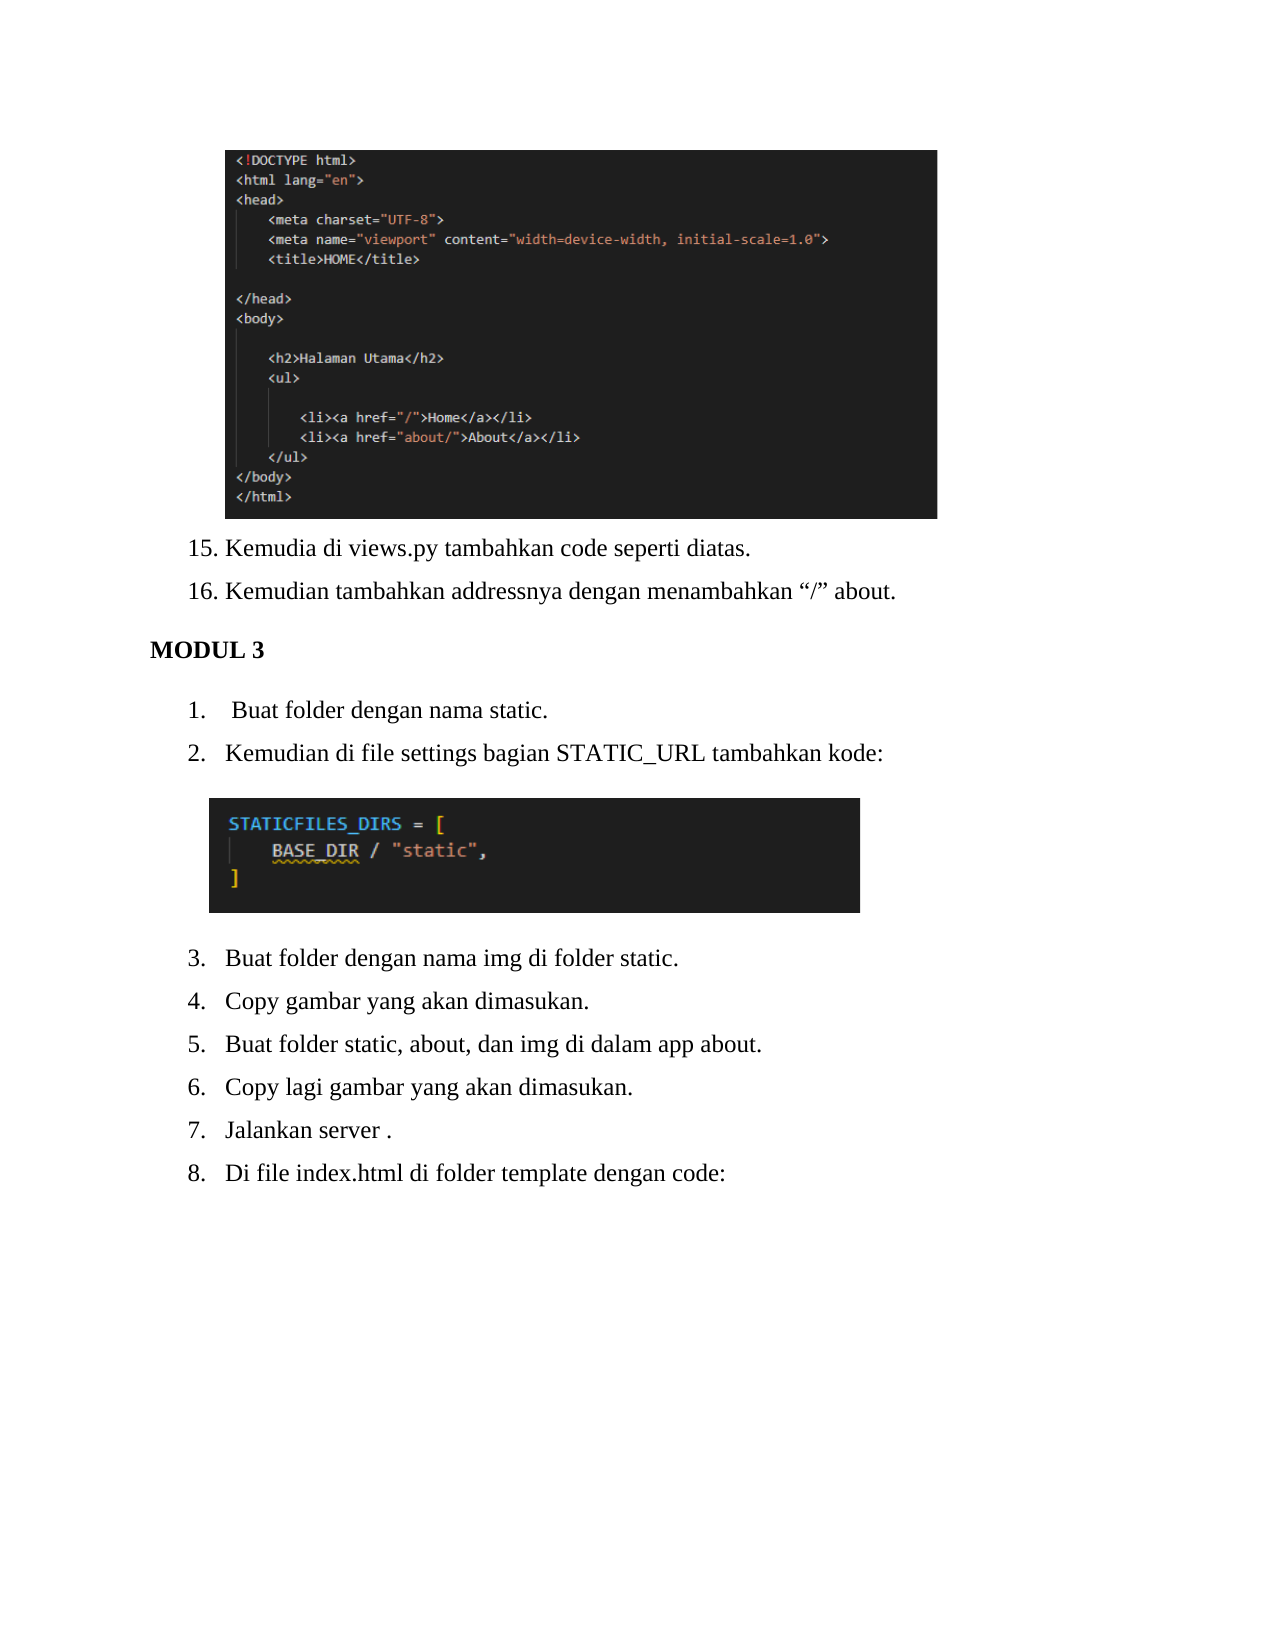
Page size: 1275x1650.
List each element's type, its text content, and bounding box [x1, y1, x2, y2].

list Di file index.html di folder template dengan code: [187, 1158, 1125, 1187]
list Kemudian di file settings bagian STATIC_URL tambahkan kode: [187, 738, 1125, 767]
picture [209, 798, 860, 913]
list Copy gambar yang akan dimasukan. [187, 986, 1125, 1014]
list Buat folder dengan nama static. [187, 695, 1125, 724]
text MODUL 3 [150, 636, 1125, 664]
list Buat folder dengan nama img di folder static. [187, 943, 1125, 971]
list Copy lagi gambar yang akan dimasukan. [187, 1072, 1125, 1101]
list Kemudia di views.py tambahkan code seperti diatas. [187, 533, 1125, 561]
list Jalankan server . [187, 1115, 1125, 1144]
picture [225, 150, 938, 519]
list Buat folder static, about, dan img di dalam app about. [187, 1029, 1125, 1058]
list Kemudian tambahkan addressnya dengan menambahkan “/” about. [187, 576, 1125, 604]
